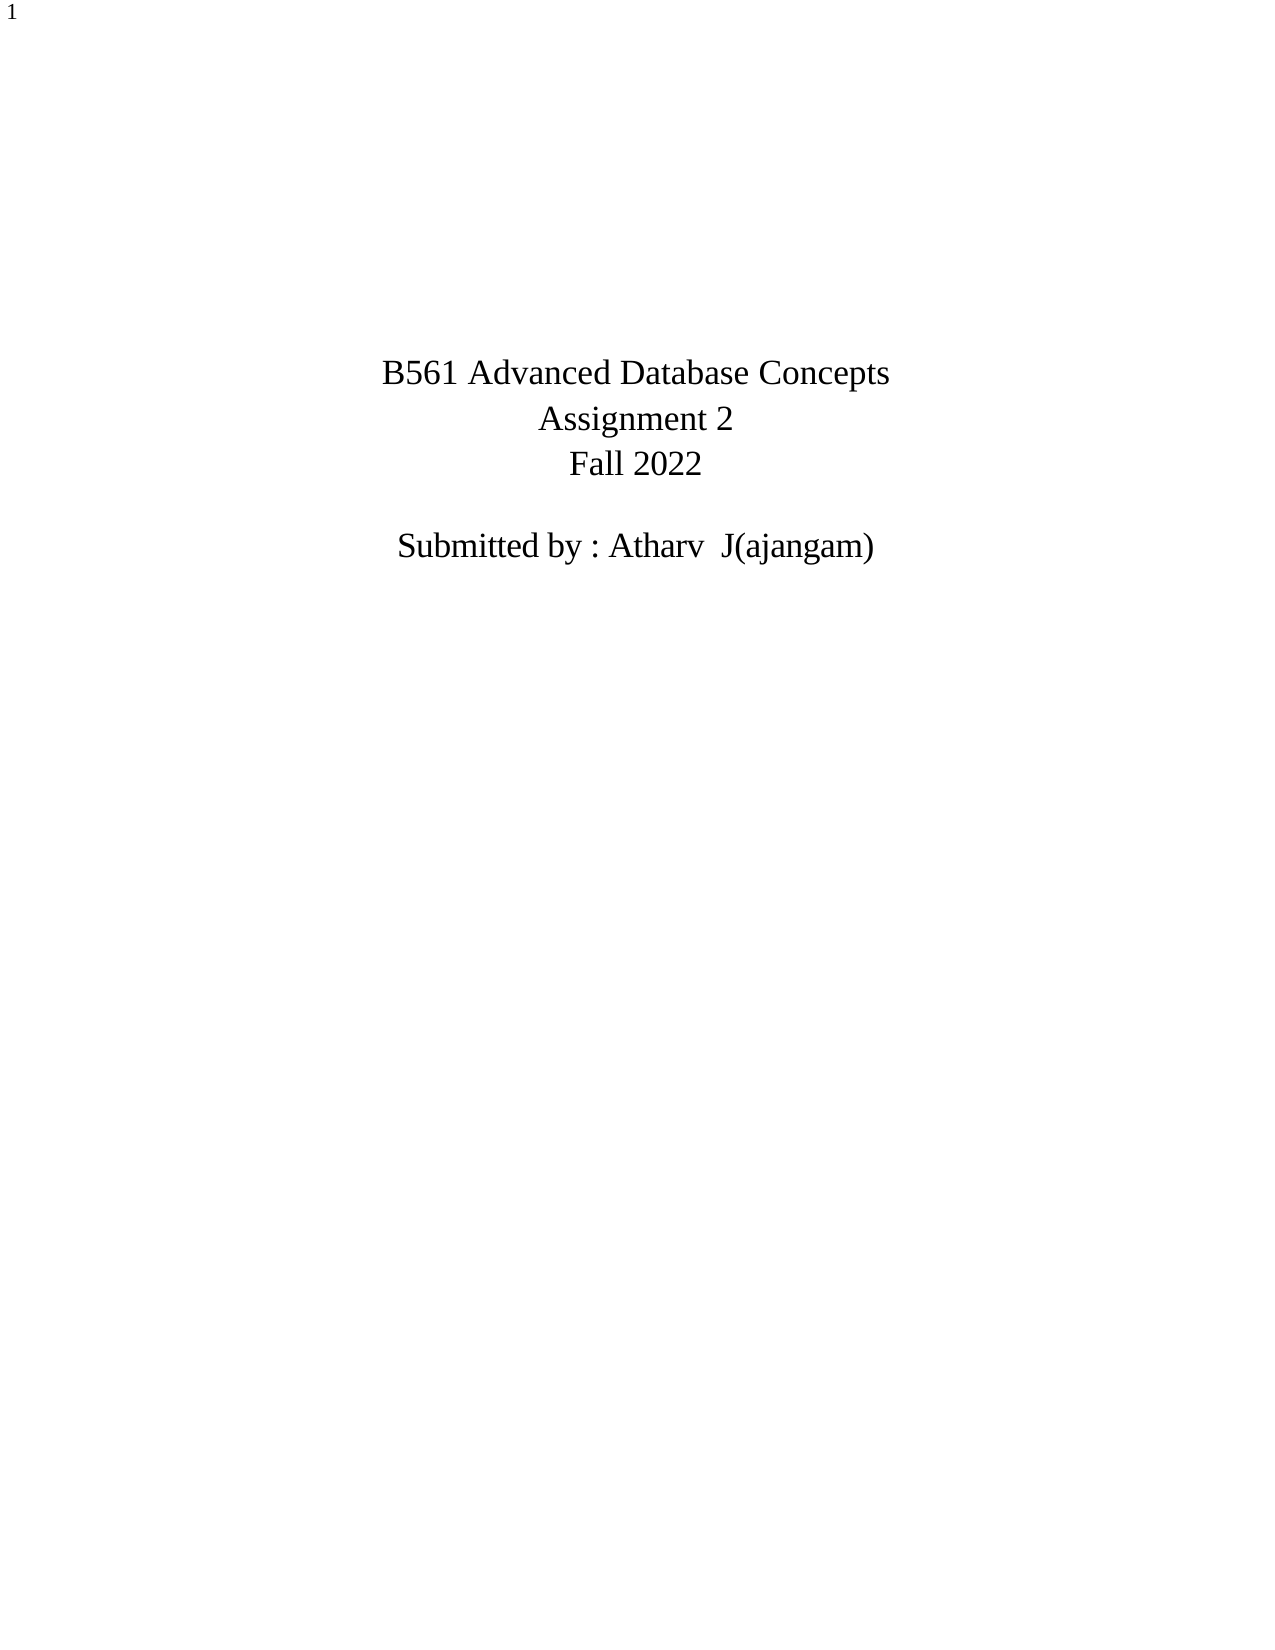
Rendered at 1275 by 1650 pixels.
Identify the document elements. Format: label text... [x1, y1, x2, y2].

title Fall 2022 [300, 442, 972, 483]
title B561 Advanced Database Concepts Assignment 2 [299, 352, 972, 438]
title Submitted by : Atharv J(ajangam) [300, 524, 972, 565]
